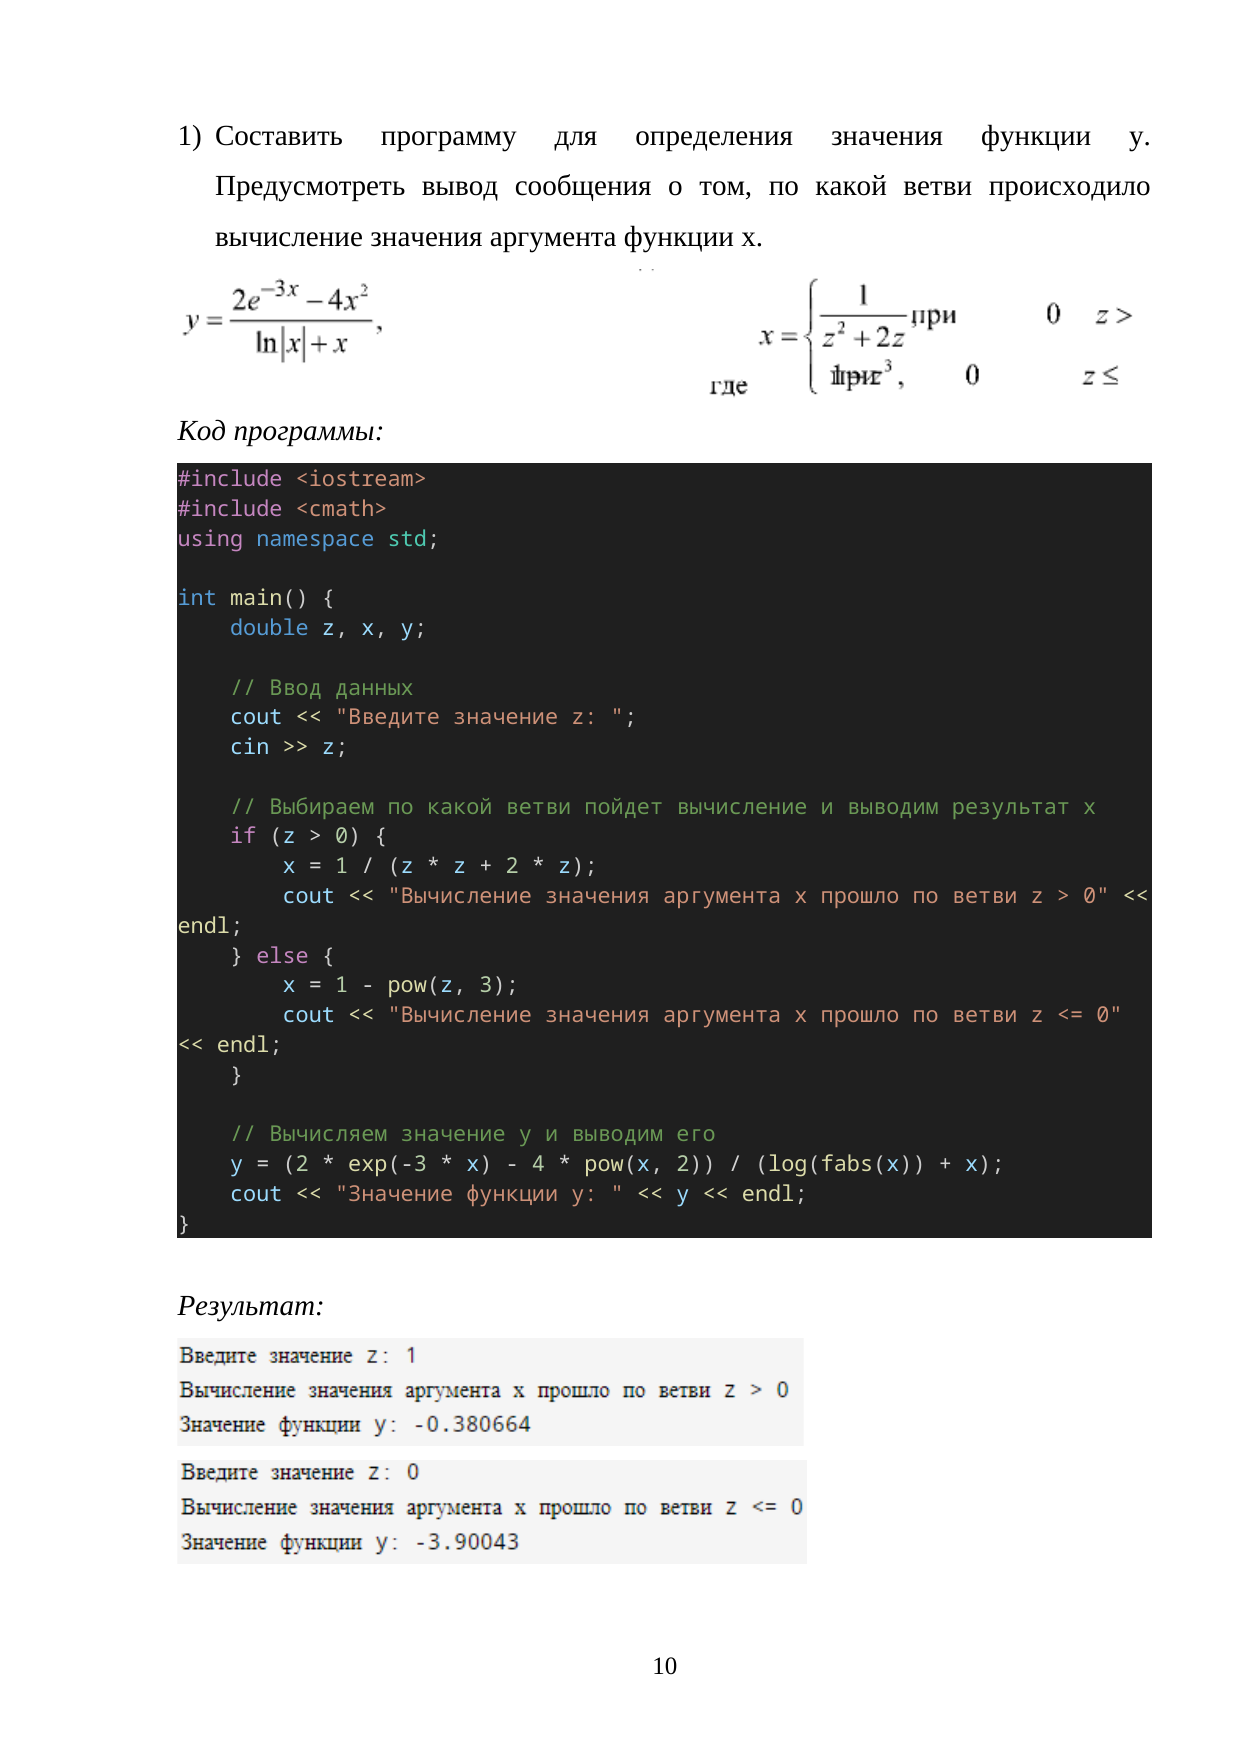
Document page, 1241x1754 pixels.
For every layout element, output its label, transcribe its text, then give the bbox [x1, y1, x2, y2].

text // Ввод данных [177, 672, 1152, 701]
list Составить программу для определения значения функции у. Предусмотреть вывод сообщения о том, по какой ветви происходило вычисление значения аргумента функции х. [177, 118, 1152, 252]
text int main() { [177, 582, 1152, 612]
text x = 1 - pow(z, 3); [177, 969, 1152, 999]
picture [177, 1338, 804, 1446]
picture [177, 269, 1140, 399]
text #include <cmath> [177, 493, 1152, 523]
text } [177, 1059, 1152, 1089]
text x = 1 / (z * z + 2 * z); [177, 850, 1152, 880]
text using namespace std; [177, 523, 1152, 552]
text } [177, 1208, 1152, 1238]
text // Вычисляем значение y и выводим его [177, 1118, 1152, 1148]
text y = (2 * exp(-3 * x) - 4 * pow(x, 2)) / (log(fabs(x)) + x); [177, 1148, 1152, 1178]
text cin >> z; [177, 731, 1152, 761]
picture [177, 1460, 807, 1564]
text if (z > 0) { [177, 821, 1152, 850]
text cout << "Введите значение z: "; [177, 701, 1152, 731]
text Результат: [177, 1288, 1152, 1321]
text } else { [177, 940, 1152, 969]
text #include <iostream> [177, 463, 1152, 493]
text double z, x, y; [177, 612, 1152, 642]
text // Выбираем по какой ветви пойдет вычисление и выводим результат x [177, 791, 1152, 821]
text cout << "Значение функции y: " << y << endl; [177, 1178, 1152, 1208]
text cout << "Вычисление значения аргумента х прошло по ветви z > 0" << endl; [177, 880, 1152, 940]
text Код программы: [177, 413, 1152, 446]
text cout << "Вычисление значения аргумента х прошло по ветви z <= 0" << endl; [177, 999, 1152, 1059]
